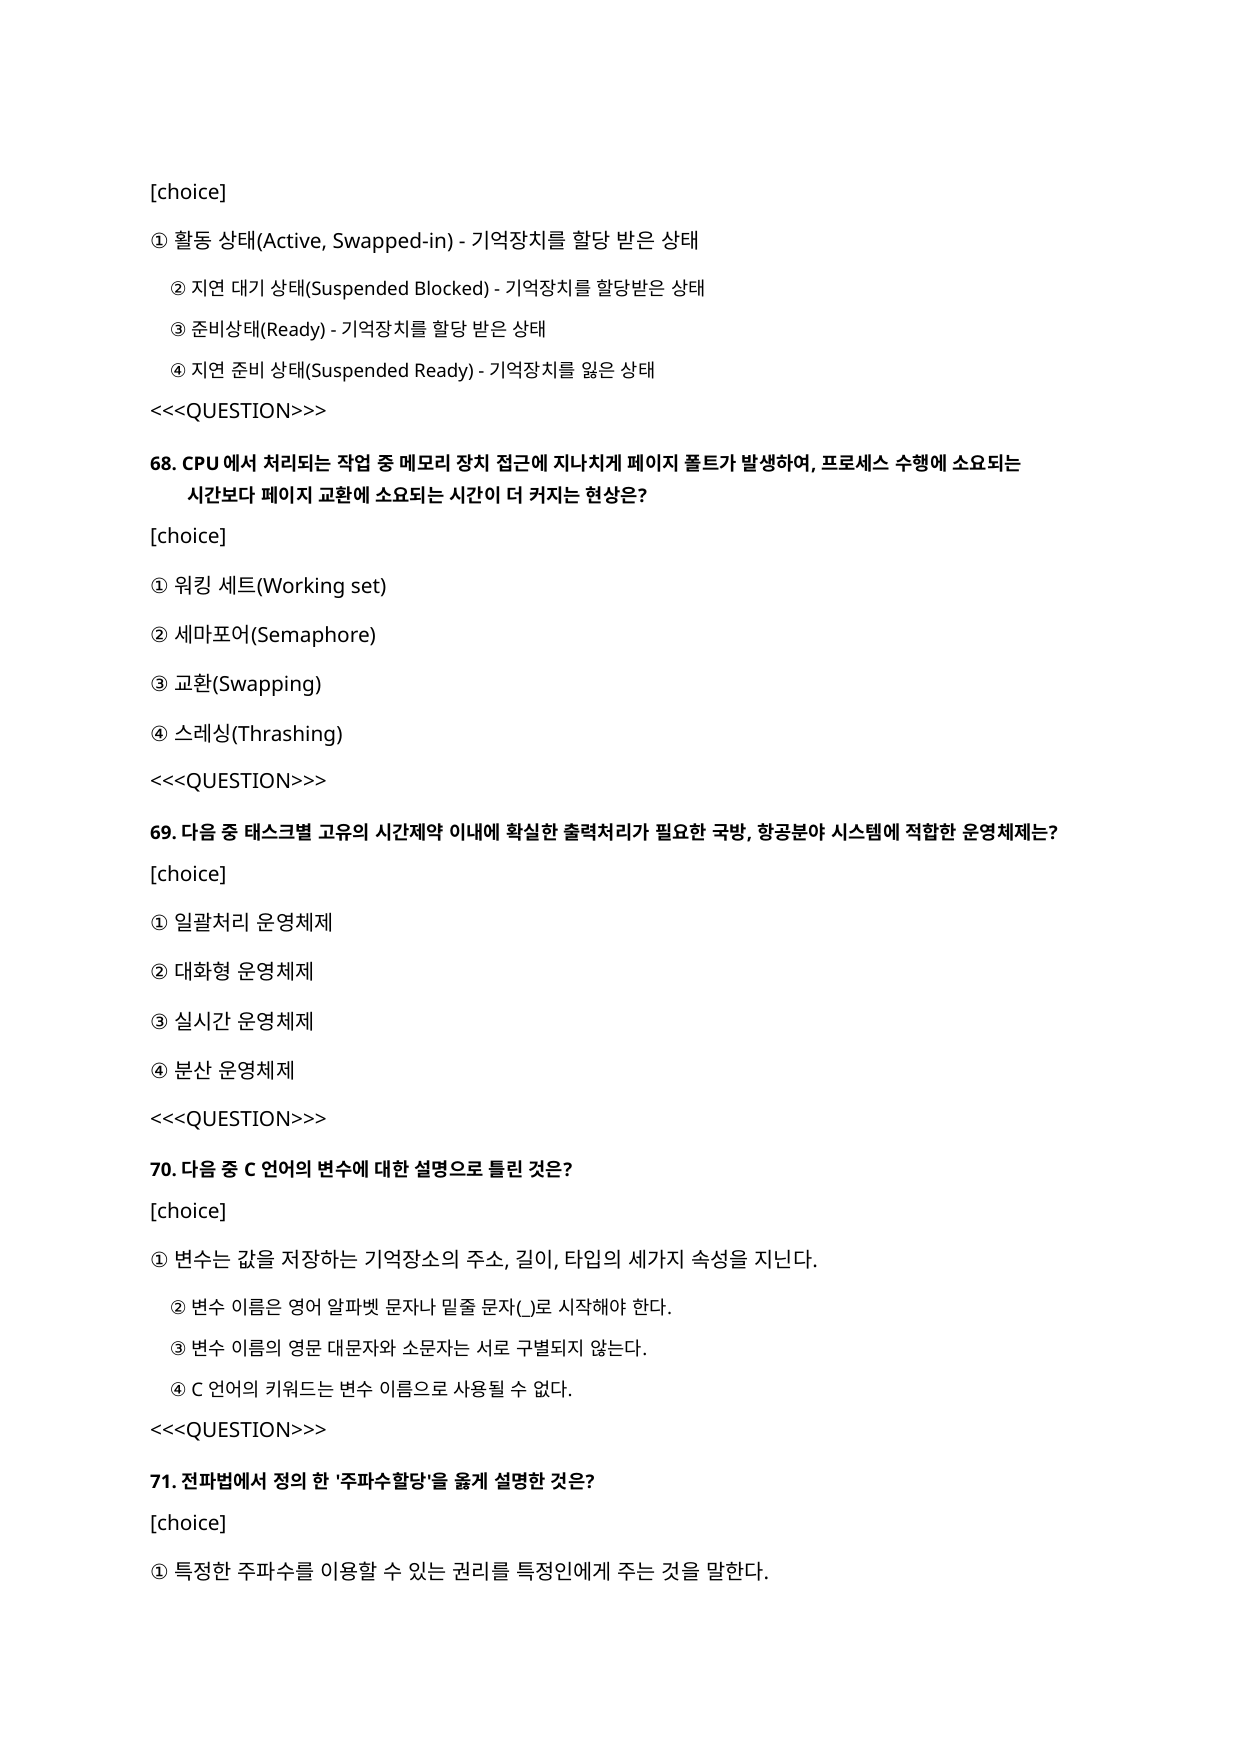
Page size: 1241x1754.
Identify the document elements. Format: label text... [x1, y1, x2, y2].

text ① 워킹 세트(Working set) [150, 569, 1090, 599]
text 69. 다음 중 태스크별 고유의 시간제약 이내에 확실한 출력처리가 필요한 국방, 항공분야 시스템에 적합한 운영체제는? [150, 818, 1090, 845]
text 70. 다음 중 C 언어의 변수에 대한 설명으로 틀린 것은? [150, 1155, 1090, 1182]
text ③ 변수 이름의 영문 대문자와 소문자는 서로 구별되지 않는다. [150, 1334, 1090, 1361]
text ③ 준비상태(Ready) - 기억장치를 할당 받은 상태 [150, 315, 1090, 342]
text [choice] [150, 1508, 1090, 1536]
text 71. 전파법에서 정의 한 '주파수할당'을 옳게 설명한 것은? [150, 1467, 1090, 1494]
text [choice] [150, 1196, 1090, 1224]
text ② 세마포어(Semaphore) [150, 618, 1090, 649]
text <<<QUESTION>>> [150, 1416, 1090, 1444]
text ② 변수 이름은 영어 알파벳 문자나 밑줄 문자(_)로 시작해야 한다. [150, 1293, 1090, 1320]
text [choice] [150, 522, 1090, 550]
text ① 일괄처리 운영체제 [150, 906, 1090, 936]
text ② 지연 대기 상태(Suspended Blocked) - 기억장치를 할당받은 상태 [150, 274, 1090, 301]
text ④ 분산 운영체제 [150, 1054, 1090, 1084]
text <<<QUESTION>>> [150, 1104, 1090, 1132]
text ① 변수는 값을 저장하는 기억장소의 주소, 길이, 타입의 세가지 속성을 지닌다. [150, 1243, 1090, 1274]
text [choice] [150, 177, 1090, 206]
text ④ 스레싱(Thrashing) [150, 717, 1090, 747]
text ② 대화형 운영체제 [150, 956, 1090, 986]
text ③ 실시간 운영체제 [150, 1005, 1090, 1035]
text [choice] [150, 859, 1090, 887]
text ④ 지연 준비 상태(Suspended Ready) - 기억장치를 잃은 상태 [150, 356, 1090, 383]
text ① 특정한 주파수를 이용할 수 있는 권리를 특정인에게 주는 것을 말한다. [150, 1555, 1090, 1586]
text ① 활동 상태(Active, Swapped-in) - 기억장치를 할당 받은 상태 [150, 224, 1090, 255]
text <<<QUESTION>>> [150, 766, 1090, 795]
text <<<QUESTION>>> [150, 397, 1090, 425]
text 68. CPU에서 처리되는 작업 중 메모리 장치 접근에 지나치게 페이지 폴트가 발생하여, 프로세스 수행에 소요되는 시간보다 페이지 교환에 소요되는 시간이 더 커지는 현상은? [150, 448, 1090, 508]
text ④ C 언어의 키워드는 변수 이름으로 사용될 수 없다. [150, 1374, 1090, 1402]
text ③ 교환(Swapping) [150, 668, 1090, 698]
